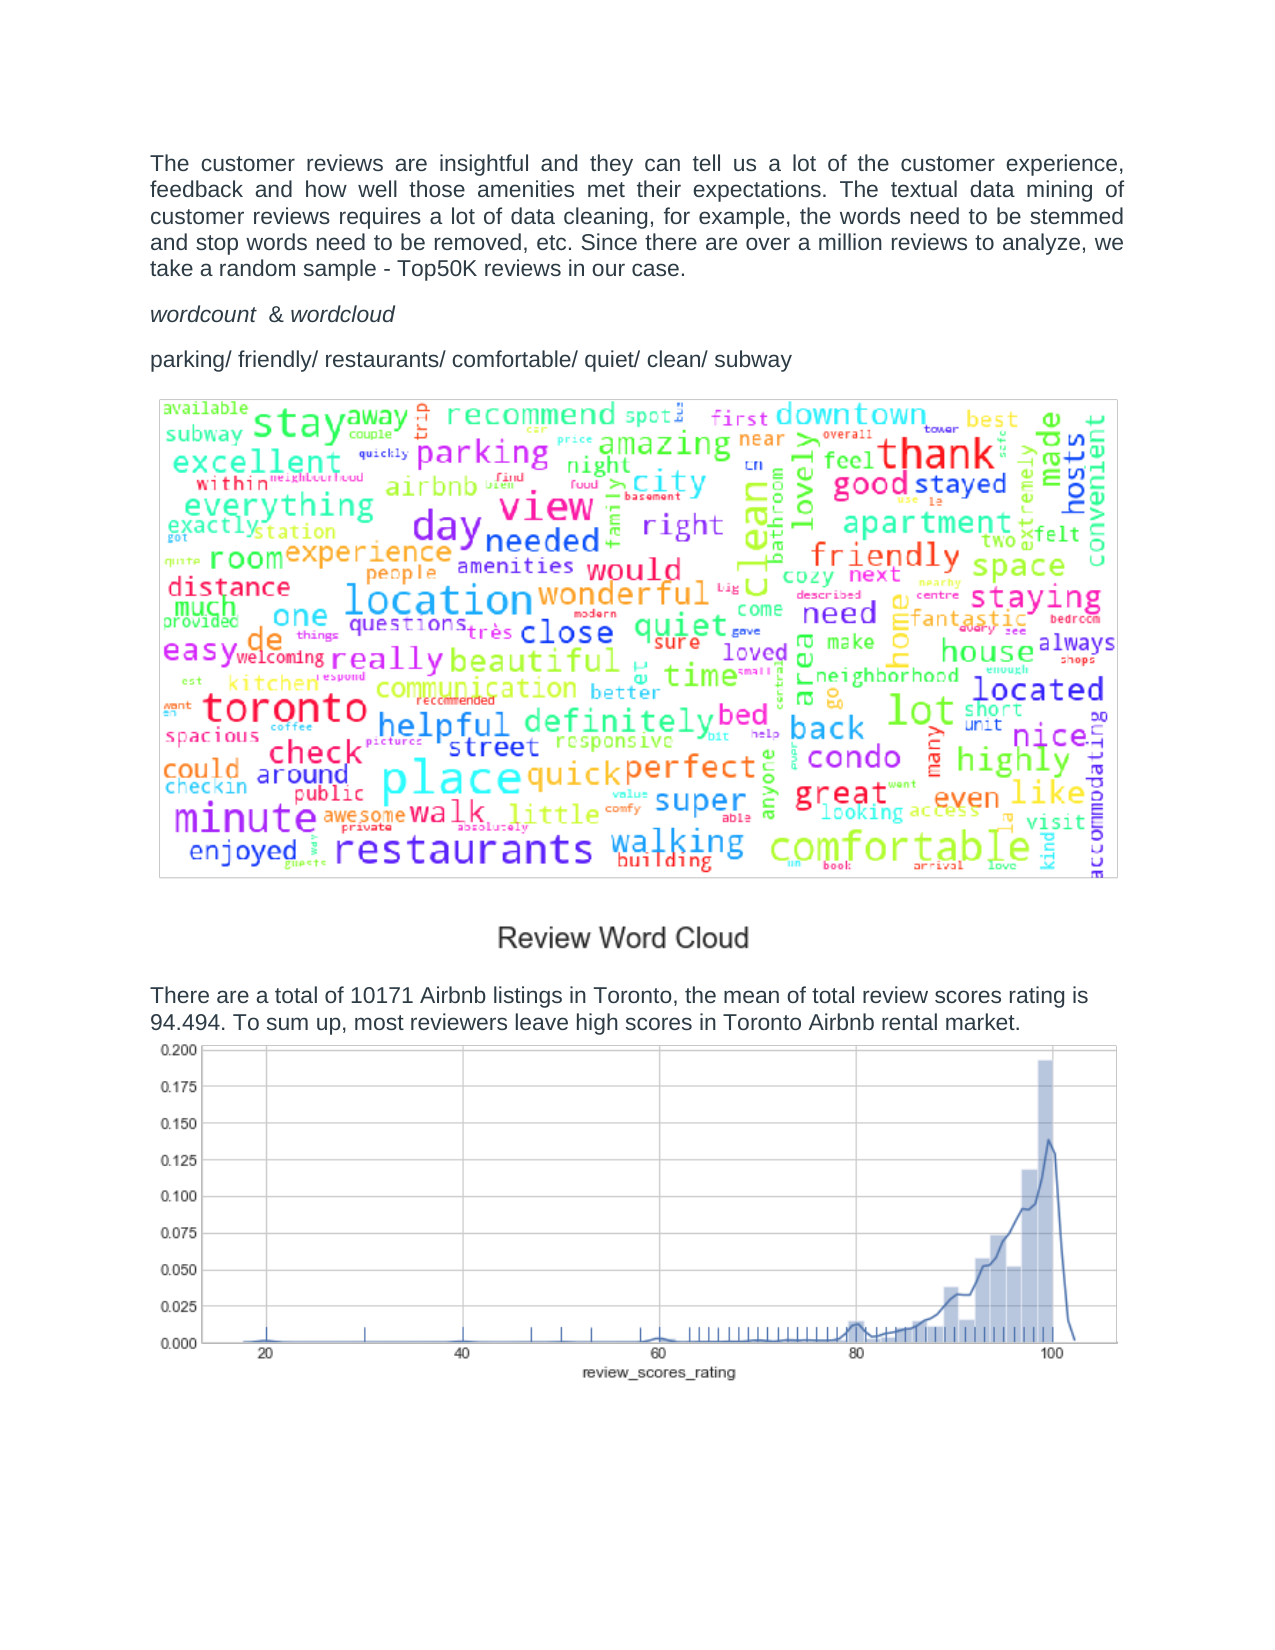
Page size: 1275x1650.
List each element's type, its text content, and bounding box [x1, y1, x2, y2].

text The customer reviews are insightful and they can tell us a lot of the customer experience, feedback and how well those amenities met their expectations. The textual data mining of customer reviews requires a lot of data cleaning, for example, the words need to be stemmed and stop words need to be removed, etc. Since there are over a million reviews to analyze, we take a random sample - Top50K reviews in our case. [150, 150, 1125, 282]
picture [150, 1035, 1125, 1390]
picture [150, 390, 1125, 964]
text parking/ friendly/ restaurants/ comfortable/ quiet/ clean/ subway [150, 346, 1125, 372]
text There are a total of 10171 Airbnb listings in Toronto, the mean of total review scores rating is 94.494. To sum up, most reviewers leave high scores in Toronto Airbnb rental market. [150, 982, 1125, 1035]
text wordcount & wordcloud [150, 301, 1125, 327]
